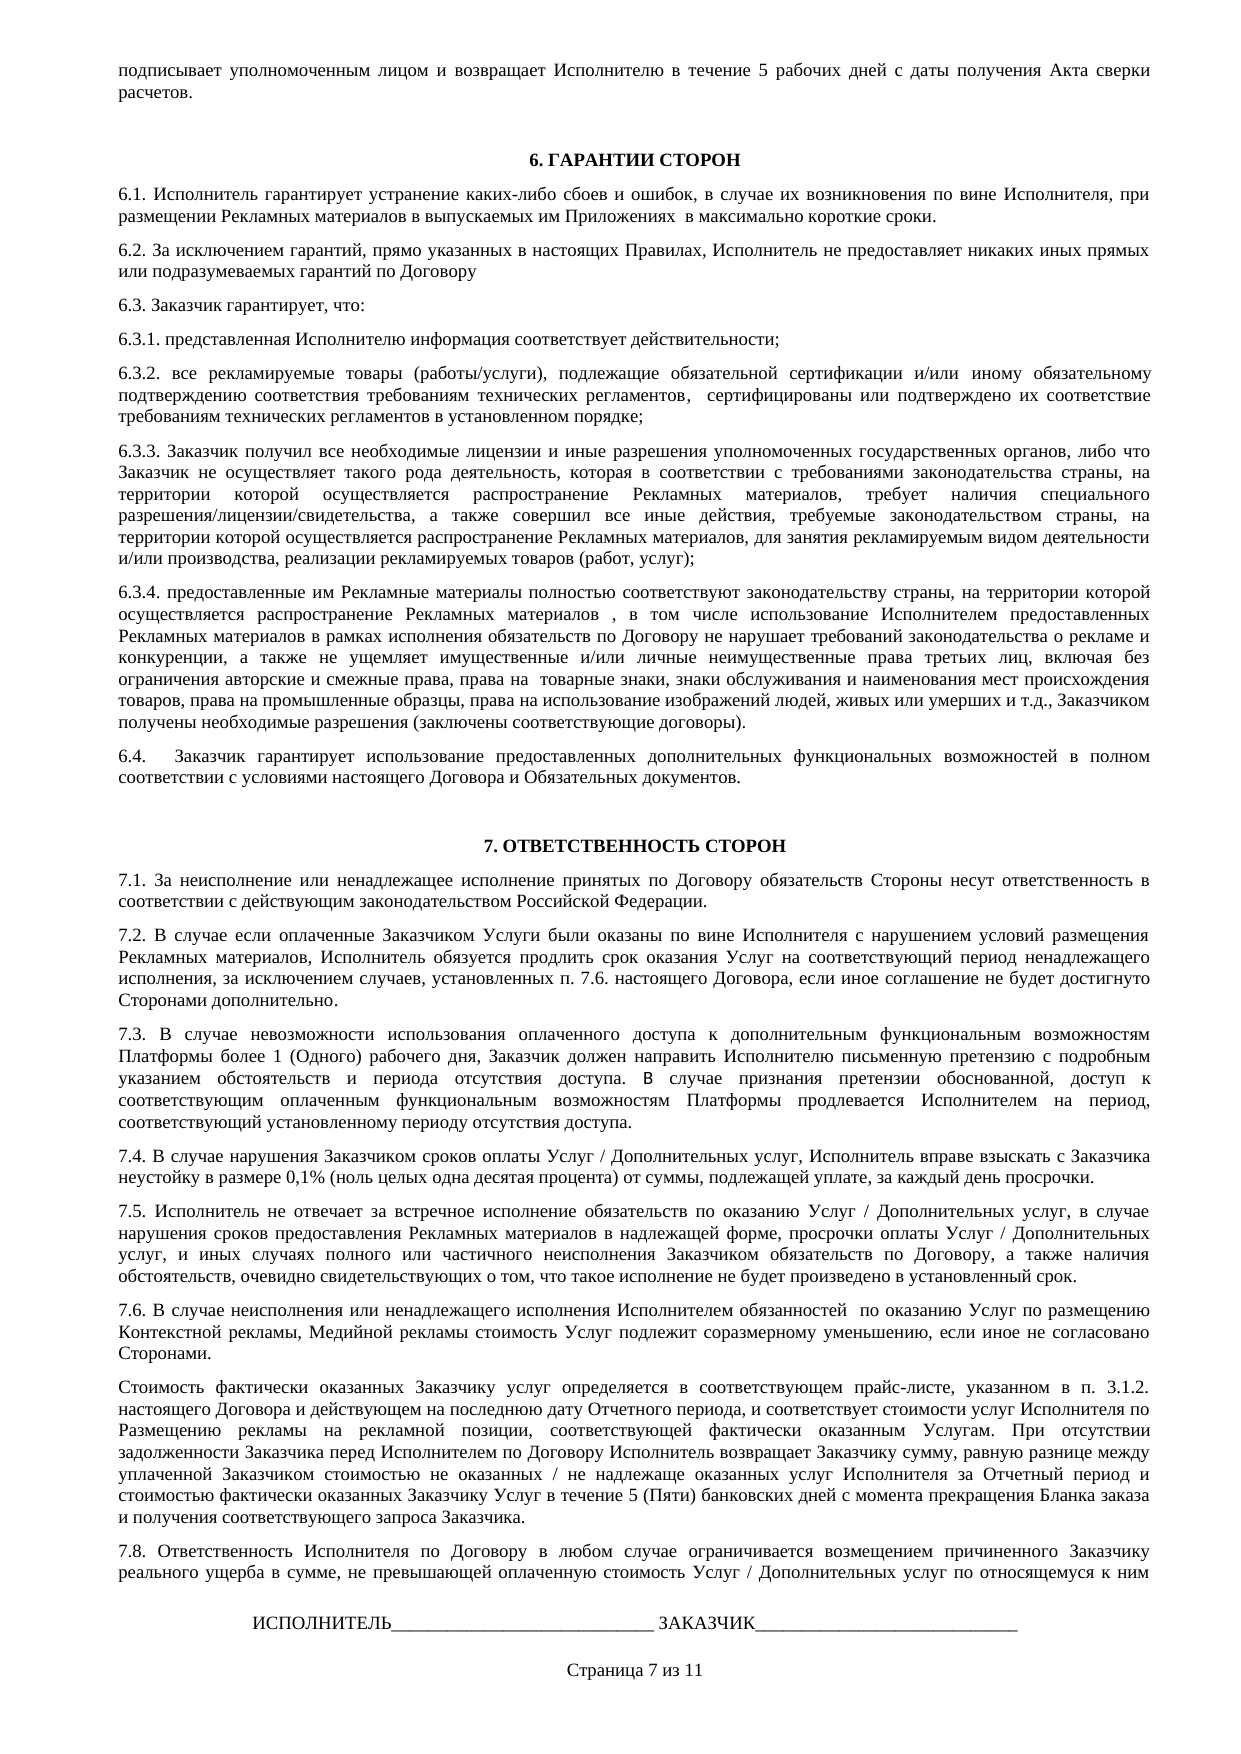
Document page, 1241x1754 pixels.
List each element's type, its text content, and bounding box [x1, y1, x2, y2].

text 7.6. В случае неисполнения или ненадлежащего исполнения Исполнителем обязанностей по оказанию Услуг по размещению Контекстной рекламы, Медийной рекламы стоимость Услуг подлежит соразмерному уменьшению, если иное не согласовано Сторонами. [118, 1299, 1152, 1364]
text 6.4. Заказчик гарантирует использование предоставленных дополнительных функциональных возможностей в полном соответствии с условиями настоящего Договора и Обязательных документов. [118, 745, 1152, 788]
text 6.3.3. Заказчик получил все необходимые лицензии и иные разрешения уполномоченных государственных органов, либо что Заказчик не осуществляет такого рода деятельность, которая в соответствии с требованиями законодательства страны, на территории которой осуществляется распространение Рекламных материалов, требует наличия специального разрешения/лицензии/свидетельства, а также совершил все иные действия, требуемые законодательством страны, на территории которой осуществляется распространение Рекламных материалов, для занятия рекламируемым видом деятельности и/или производства, реализации рекламируемых товаров (работ, услуг); [118, 439, 1152, 569]
text 7.1. За неисполнение или ненадлежащее исполнение принятых по Договору обязательств Стороны несут ответственность в соответствии с действующим законодательством Российской Федерации. [118, 868, 1152, 912]
text Стоимость фактически оказанных Заказчику услуг определяется в соответствующем прайс-листе, указанном в п. 3.1.2. настоящего Договора и действующем на последнюю дату Отчетного периода, и соответствует стоимости услуг Исполнителя по Размещению рекламы на рекламной позиции, соответствующей фактически оказанным Услугам. При отсутствии задолженности Заказчика перед Исполнителем по Договору Исполнитель возвращает Заказчику сумму, равную разнице между уплаченной Заказчиком стоимостью не оказанных / не надлежаще оказанных услуг Исполнителя за Отчетный период и стоимостью фактически оказанных Заказчику Услуг в течение 5 (Пяти) банковских дней с момента прекращения Бланка заказа и получения соответствующего запроса Заказчика. [118, 1376, 1152, 1527]
text 6.3. Заказчик гарантирует, что: [118, 294, 1152, 316]
text 7.4. В случае нарушения Заказчиком сроков оплаты Услуг / Дополнительных услуг, Исполнитель вправе взыскать с Заказчика неустойку в размере 0,1% (ноль целых одна десятая процента) от суммы, подлежащей уплате, за каждый день просрочки. [118, 1144, 1152, 1188]
text 6.2. За исключением гарантий, прямо указанных в настоящих Правилах, Исполнитель не предоставляет никаких иных прямых или подразумеваемых гарантий по Договору [118, 238, 1152, 282]
text 6.3.1. представленная Исполнителю информация соответствует действительности; [118, 328, 1152, 350]
text 6.3.2. все рекламируемые товары (работы/услуги), подлежащие обязательной сертификации и/или иному обязательному подтверждению соответствия требованиям технических регламентов, сертифицированы или подтверждено их соответствие требованиям технических регламентов в установленном порядке; [118, 362, 1152, 427]
text 6.3.4. предоставленные им Рекламные материалы полностью соответствуют законодательству страны, на территории которой осуществляется распространение Рекламных материалов , в том числе использование Исполнителем предоставленных Рекламных материалов в рамках исполнения обязательств по Договору не нарушает требований законодательства о рекламе и конкуренции, а также не ущемляет имущественные и/или личные неимущественные права третьих лиц, включая без ограничения авторские и смежные права, права на товарные знаки, знаки обслуживания и наименования мест происхождения товаров, права на промышленные образцы, права на использование изображений людей, живых или умерших и т.д., Заказчиком получены необходимые разрешения (заключены соответствующие договоры). [118, 581, 1152, 732]
text 6. ГАРАНТИИ СТОРОН [118, 149, 1152, 170]
text 7.2. В случае если оплаченные Заказчиком Услуги были оказаны по вине Исполнителя с нарушением условий размещения Рекламных материалов, Исполнитель обязуется продлить срок оказания Услуг на соответствующий период ненадлежащего исполнения, за исключением случаев, установленных п. 7.6. настоящего Договора, если иное соглашение не будет достигнуто Сторонами дополнительно. [118, 924, 1152, 1010]
text 7.5. Исполнитель не отвечает за встречное исполнение обязательств по оказанию Услуг / Дополнительных услуг, в случае нарушения сроков предоставления Рекламных материалов в надлежащей форме, просрочки оплаты Услуг / Дополнительных услуг, и иных случаях полного или частичного неисполнения Заказчиком обязательств по Договору, а также наличия обстоятельств, очевидно свидетельствующих о том, что такое исполнение не будет произведено в установленный срок. [118, 1200, 1152, 1286]
text 6.1. Исполнитель гарантирует устранение каких-либо сбоев и ошибок, в случае их возникновения по вине Исполнителя, при размещении Рекламных материалов в выпускаемых им Приложениях в максимально короткие сроки. [118, 183, 1152, 226]
text 7.3. В случае невозможности использования оплаченного доступа к дополнительным функциональным возможностям Платформы более 1 (Одного) рабочего дня, Заказчик должен направить Исполнителю письменную претензию с подробным указанием обстоятельств и периода отсутствия доступа. В случае признания претензии обоснованной, доступ к соответствующим оплаченным функциональным возможностям Платформы продлевается Исполнителем на период, соответствующий установленному периоду отсутствия доступа. [118, 1023, 1152, 1132]
text 7. ОТВЕТСТВЕННОСТЬ СТОРОН [118, 834, 1152, 856]
